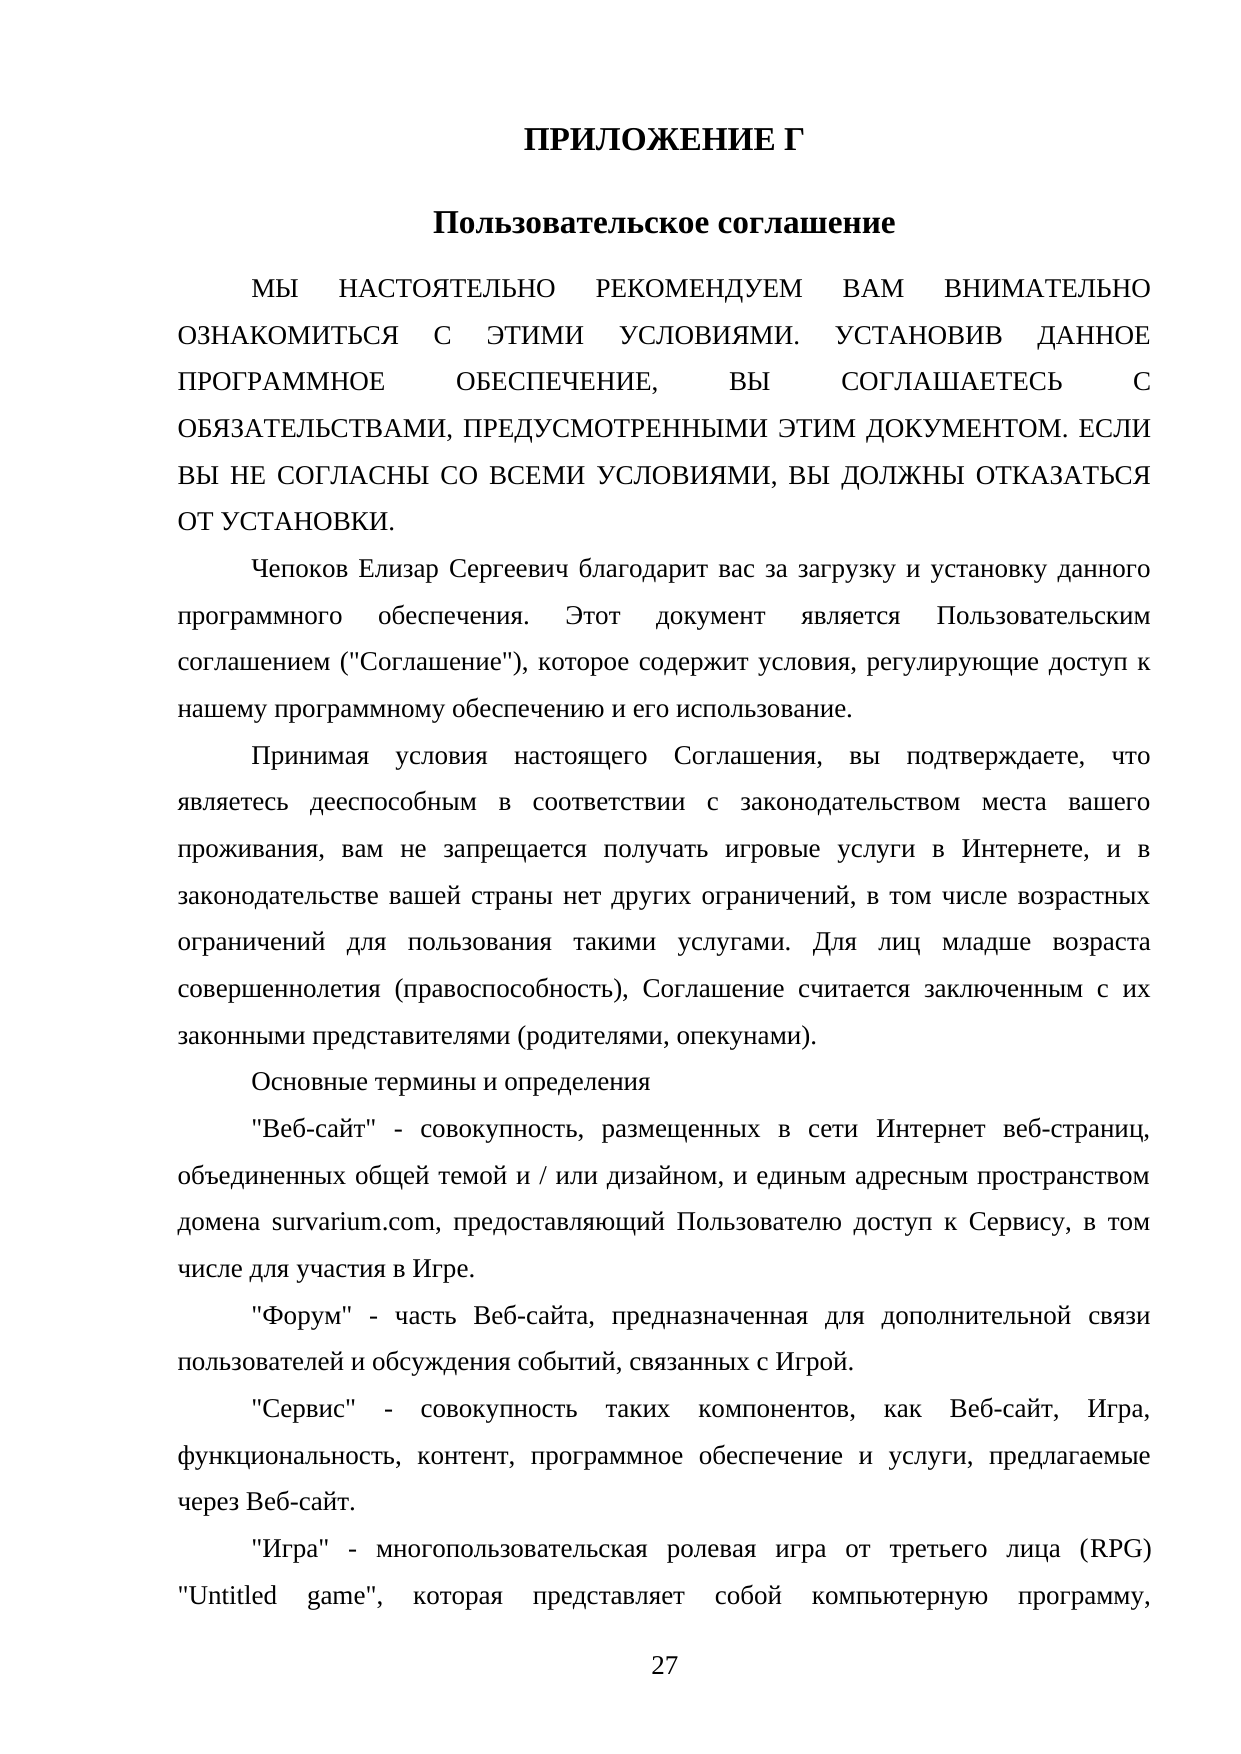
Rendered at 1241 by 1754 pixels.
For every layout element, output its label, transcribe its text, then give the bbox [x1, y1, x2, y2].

text "Форум" - часть Веб-сайта, предназначенная для дополнительной связи пользователей и обсуждения событий, связанных с Игрой. [177, 1299, 1152, 1377]
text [177, 1532, 1152, 1610]
text Принимая условия настоящего Соглашения, вы подтверждаете, что являетесь дееспособным в соответствии с законодательством места вашего проживания, вам не запрещается получать игровые услуги в Интернете, и в законодательстве вашей страны нет других ограничений, в том числе возрастных ограничений для пользования такими услугами. Для лиц младше возраста совершеннолетия (правоспособность), Соглашение считается заключенным с их законными представителями (родителями, опекунами). [177, 739, 1152, 1050]
subtitle ПРИЛОЖЕНИЕ Г [177, 120, 1152, 158]
text Основные термины и определения [177, 1066, 1152, 1097]
text Чепоков Елизар Сергеевич благодарит вас за загрузку и установку данного программного обеспечения. Этот документ является Пользовательским соглашением ("Соглашение"), которое содержит условия, регулирующие доступ к нашему программному обеспечению и его использование. [177, 552, 1152, 723]
text "Сервис" - совокупность таких компонентов, как Веб-сайт, Игра, функциональность, контент, программное обеспечение и услуги, предлагаемые через Веб-сайт. [177, 1392, 1152, 1517]
subtitle Пользовательское соглашение [177, 202, 1152, 241]
text МЫ НАСТОЯТЕЛЬНО РЕКОМЕНДУЕМ ВАМ ВНИМАТЕЛЬНО ОЗНАКОМИТЬСЯ С ЭТИМИ УСЛОВИЯМИ. УСТАНОВИВ ДАННОЕ ПРОГРАММНОЕ ОБЕСПЕЧЕНИЕ, ВЫ СОГЛАШАЕТЕСЬ С ОБЯЗАТЕЛЬСТВАМИ, ПРЕДУСМОТРЕННЫМИ ЭТИМ ДОКУМЕНТОМ. ЕСЛИ ВЫ НЕ СОГЛАСНЫ СО ВСЕМИ УСЛОВИЯМИ, ВЫ ДОЛЖНЫ ОТКАЗАТЬСЯ ОТ УСТАНОВКИ. [177, 272, 1152, 537]
text "Веб-сайт" - совокупность, размещенных в сети Интернет веб-страниц, объединенных общей темой и / или дизайном, и единым адресным пространством домена survarium.com, предоставляющий Пользователю доступ к Сервису, в том числе для участия в Игре. [177, 1112, 1152, 1283]
